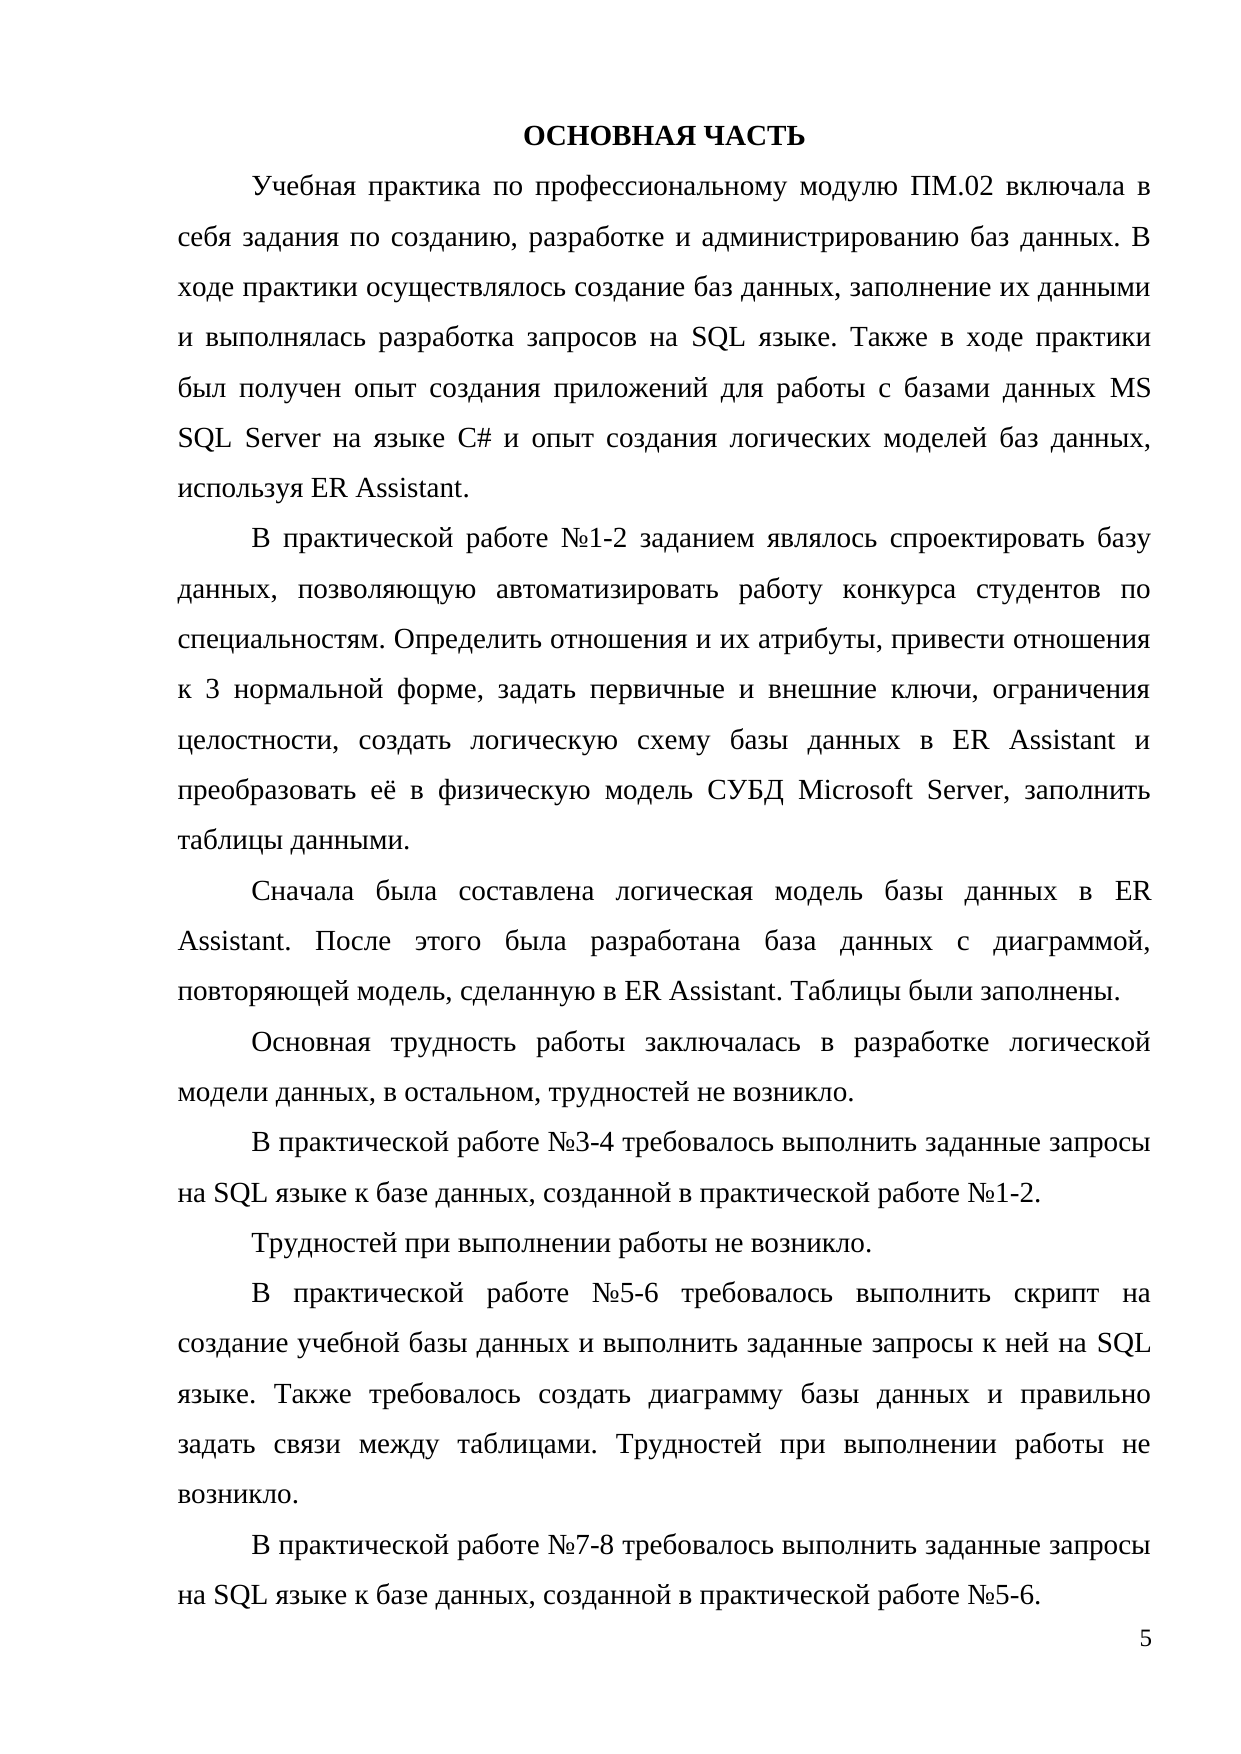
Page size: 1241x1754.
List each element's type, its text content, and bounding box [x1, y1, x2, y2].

text В практической работе №3-4 требовалось выполнить заданные запросы на SQL языке к базе данных, созданной в практической работе №1-2. [177, 1124, 1152, 1208]
text Сначала была составлена логическая модель базы данных в ER Assistant. После этого была разработана база данных с диаграммой, повторяющей модель, сделанную в ER Assistant. Таблицы были заполнены. [177, 873, 1152, 1007]
text В практической работе №1-2 заданием являлось спроектировать базу данных, позволяющую автоматизировать работу конкурса студентов по специальностям. Определить отношения и их атрибуты, привести отношения к 3 нормальной форме, задать первичные и внешние ключи, ограничения целостности, создать логическую схему базы данных в ER Assistant и преобразовать её в физическую модель СУБД Microsoft Server, заполнить таблицы данными. [177, 521, 1152, 856]
text В практической работе №7-8 требовалось выполнить заданные запросы на SQL языке к базе данных, созданной в практической работе №5-6. [177, 1527, 1152, 1611]
text Основная трудность работы заключалась в разработке логической модели данных, в остальном, трудностей не возникло. [177, 1024, 1152, 1108]
text ОСНОВНАЯ ЧАСТЬ [177, 118, 1152, 152]
text Учебная практика по профессиональному модулю ПМ.02 включала в себя задания по созданию, разработке и администрированию баз данных. В ходе практики осуществлялось создание баз данных, заполнение их данными и выполнялась разработка запросов на SQL языке. Также в ходе практики был получен опыт создания приложений для работы с базами данных MS SQL Server на языке C# и опыт создания логических моделей баз данных, используя ER Assistant. [177, 168, 1152, 504]
text В практической работе №5-6 требовалось выполнить скрипт на создание учебной базы данных и выполнить заданные запросы к ней на SQL языке. Также требовалось создать диаграмму базы данных и правильно задать связи между таблицами. Трудностей при выполнении работы не возникло. [177, 1275, 1152, 1510]
text Трудностей при выполнении работы не возникло. [177, 1225, 1152, 1258]
